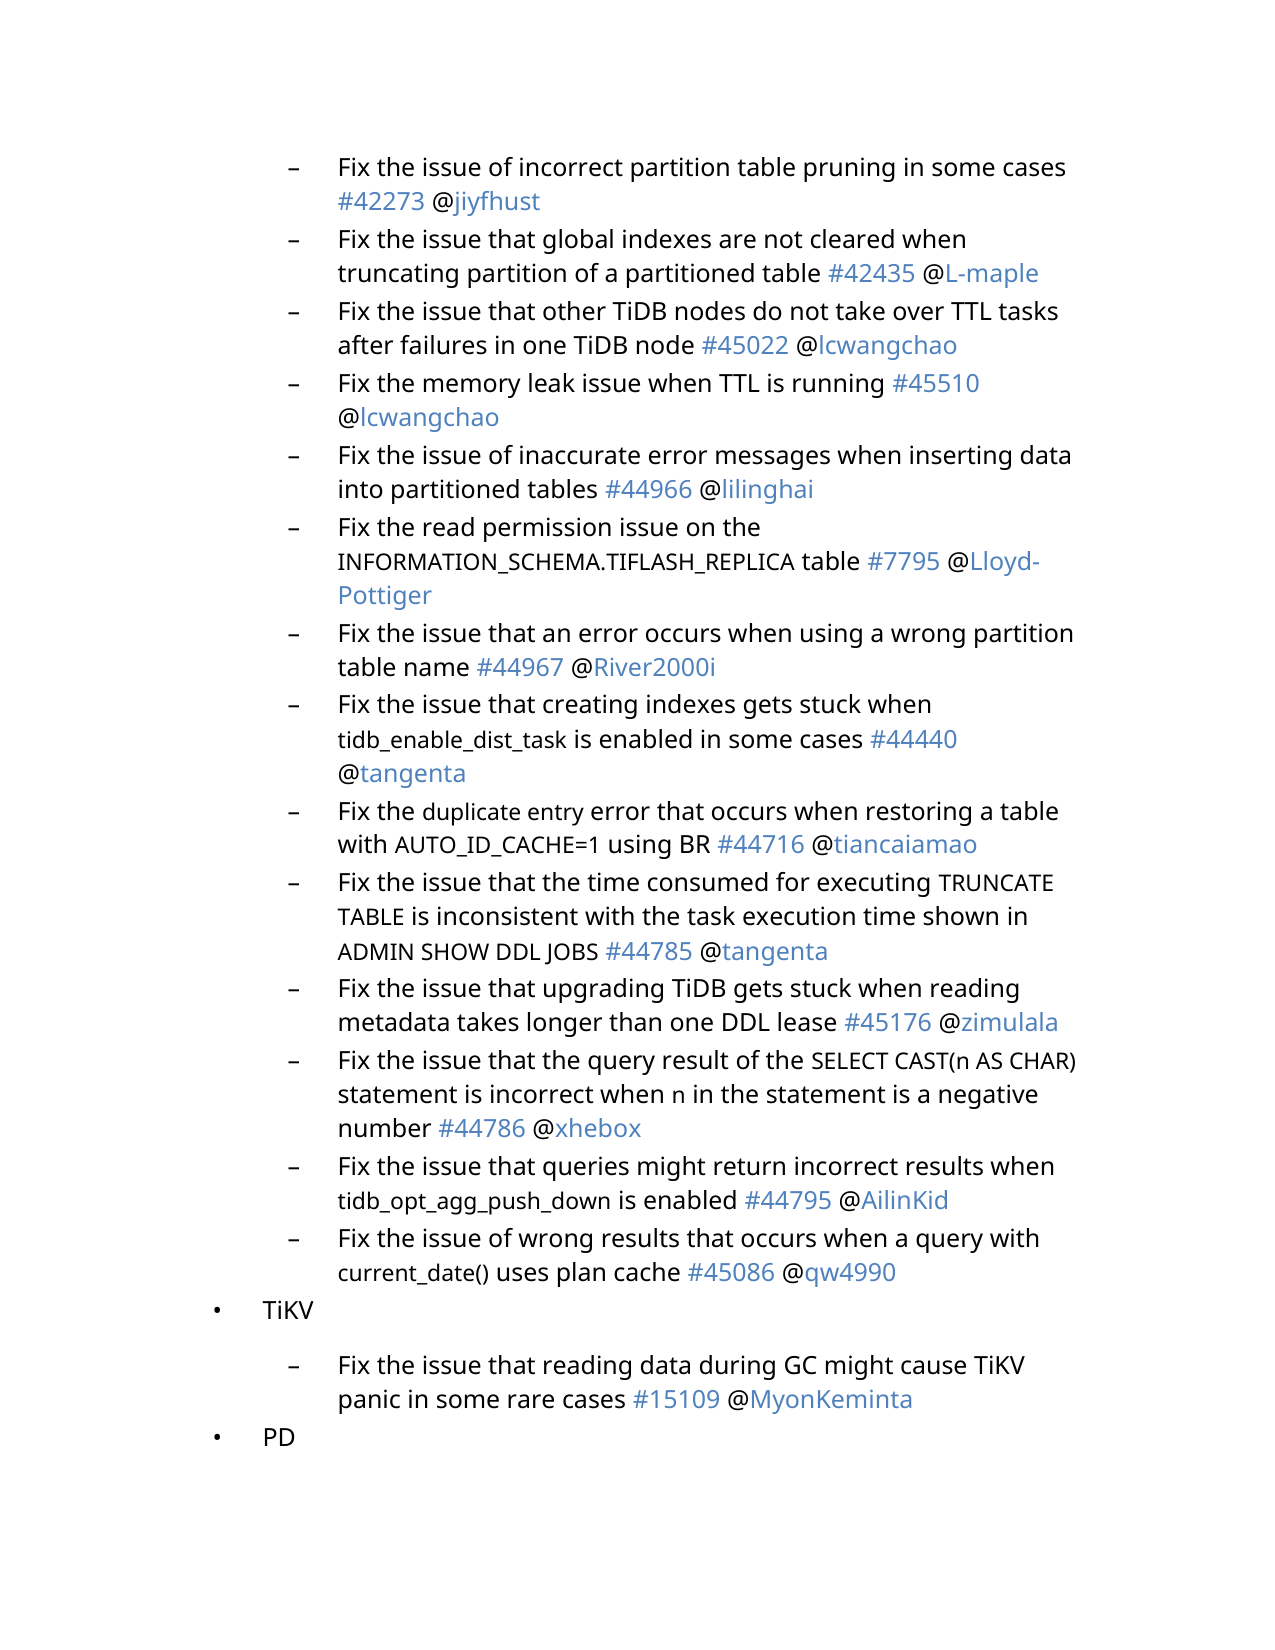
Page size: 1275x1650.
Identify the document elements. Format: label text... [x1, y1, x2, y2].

list Fix the issue of wrong results that occurs when a query with current_date() uses plan cache #45086 @qw4990 [287, 1221, 1087, 1289]
list Fix the issue that reading data during GC might cause TiKV panic in some rare cases #15109 @MyonKeminta [287, 1347, 1087, 1416]
list Fix the duplicate entry error that occurs when restoring a table with AUTO_ID_CACHE=1 using BR #44716 @tiancaiamao [287, 793, 1087, 861]
list Fix the issue that upgrading TiDB gets stuck when reading metadata takes longer than one DDL lease #45176 @zimulala [287, 971, 1087, 1039]
list PD [212, 1419, 1087, 1453]
list Fix the issue that an error occurs when using a wrong partition table name #44967 @River2000i [287, 615, 1087, 683]
list Fix the issue that the time consumed for executing TRUNCATE TABLE is inconsistent with the task execution time shown in ADMIN SHOW DDL JOBS #44785 @tangenta [287, 865, 1087, 967]
list Fix the read permission issue on the INFORMATION_SCHEMA.TIFLASH_REPLICA table #7795 @Lloyd-Pottiger [287, 509, 1087, 612]
list Fix the issue of incorrect partition table pruning in some cases #42273 @jiyfhust [287, 150, 1087, 218]
list Fix the memory leak issue when TTL is running #45510 @lcwangchao [287, 366, 1087, 434]
list TiKV [212, 1292, 1087, 1327]
list Fix the issue that other TiDB nodes do not take over TTL tasks after failures in one TiDB node #45022 @lcwangchao [287, 294, 1087, 362]
list Fix the issue that creating indexes gets stuck when tidb_enable_dist_task is enabled in some cases #44440 @tangenta [287, 687, 1087, 789]
list Fix the issue that queries might return incorrect results when tidb_opt_agg_push_down is enabled #44795 @AilinKid [287, 1149, 1087, 1217]
list Fix the issue that global indexes are not cleared when truncating partition of a partitioned table #42435 @L-maple [287, 222, 1087, 290]
list Fix the issue that the query result of the SELECT CAST(n AS CHAR) statement is incorrect when n in the statement is a negative number #44786 @xhebox [287, 1043, 1087, 1145]
list Fix the issue of inaccurate error messages when inserting data into partitioned tables #44966 @lilinghai [287, 437, 1087, 506]
